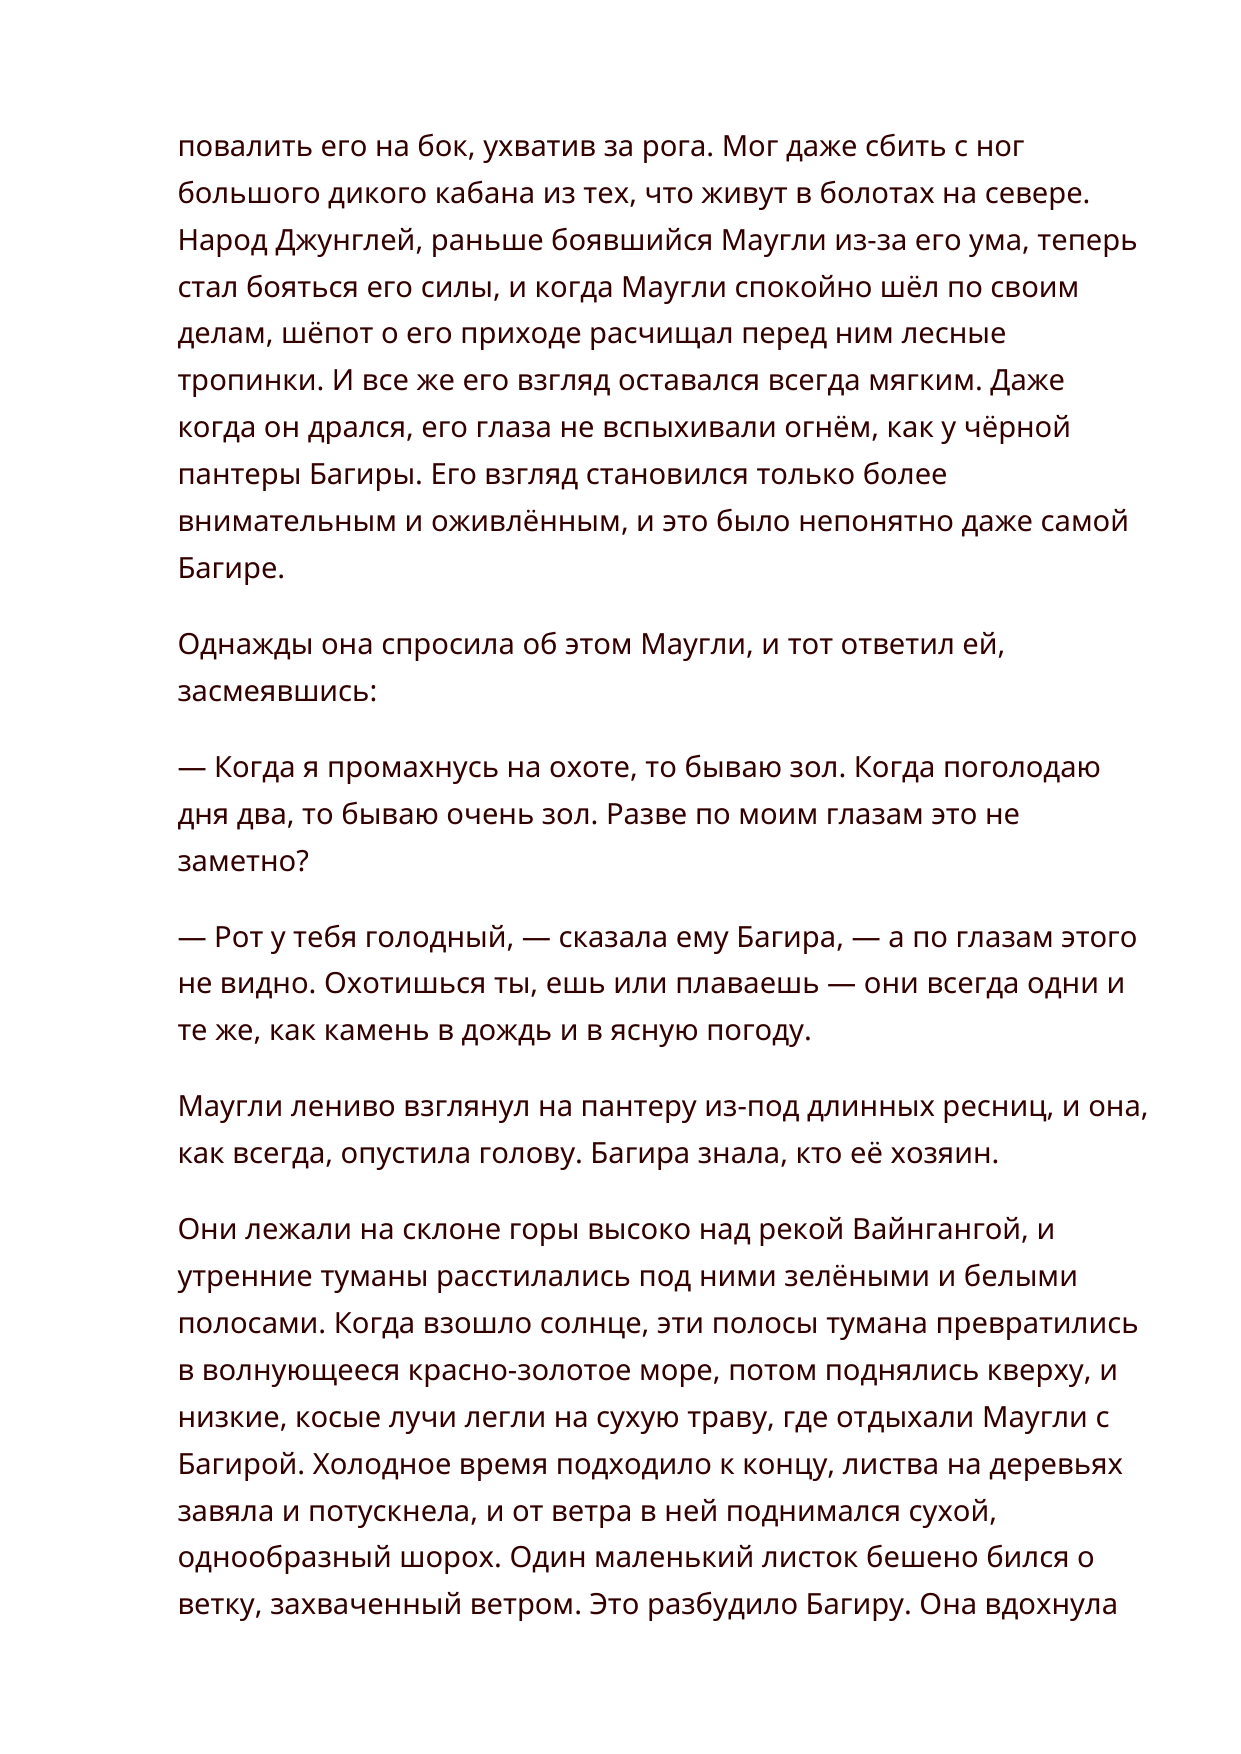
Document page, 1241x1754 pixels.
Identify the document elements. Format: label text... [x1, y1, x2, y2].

text — Когда я промахнусь на охоте, то бываю зол. Когда поголодаю дня два, то бываю очень зол. Разве по моим глазам это не заметно? [177, 739, 1152, 879]
text Однажды она спросила об этом Маугли, и тот ответил ей, засмеявшись: [177, 616, 1152, 710]
text Маугли лениво взглянул на пантеру из-под длинных ресниц, и она, как всегда, опустила голову. Багира знала, кто её хозяин. [177, 1078, 1152, 1172]
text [177, 118, 1152, 587]
text — Рот у тебя голодный, — сказала ему Багира, — а по глазам этого не видно. Охотишься ты, ешь или плаваешь — они всегда одни и те же, как камень в дождь и в ясную погоду. [177, 909, 1152, 1049]
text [177, 1201, 1152, 1623]
